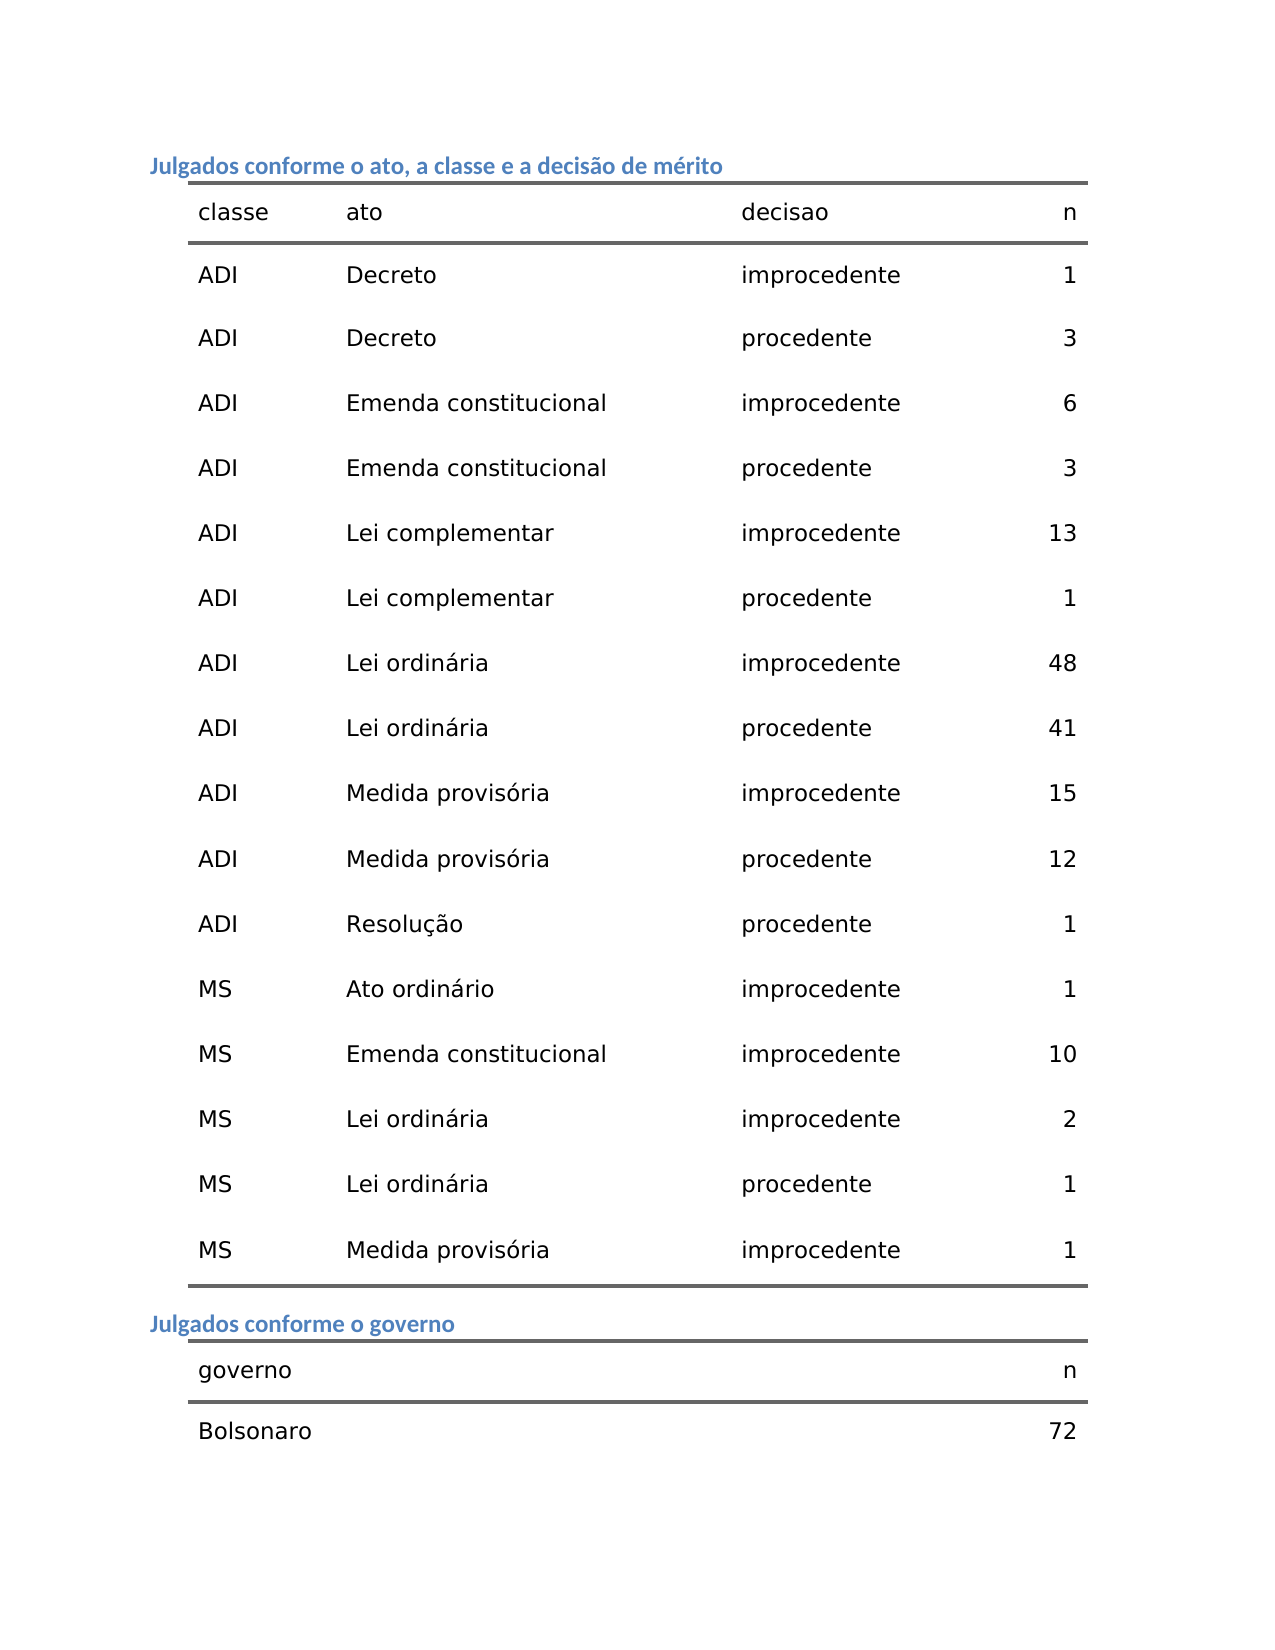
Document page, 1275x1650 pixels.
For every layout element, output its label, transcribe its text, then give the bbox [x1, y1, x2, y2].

table_cell ADI [188, 631, 335, 696]
table_cell improcedente [731, 761, 994, 827]
table_cell 1 [994, 958, 1087, 1023]
table_cell Bolsonaro [188, 1404, 768, 1460]
table_header ato [335, 185, 731, 241]
table_cell procedente [731, 696, 994, 761]
table_cell Medida provisória [335, 827, 731, 893]
table_cell 15 [994, 761, 1087, 827]
table_cell 1 [994, 1153, 1087, 1218]
table_cell 1 [994, 245, 1087, 306]
table_cell improcedente [731, 245, 994, 306]
table_cell 6 [994, 371, 1087, 436]
table_cell ADI [188, 893, 335, 958]
table_cell Lei ordinária [335, 1153, 731, 1218]
table_cell 41 [994, 696, 1087, 761]
table_cell Lei ordinária [335, 631, 731, 696]
table_header n [994, 185, 1087, 241]
table_cell 13 [994, 501, 1087, 566]
table_cell 1 [994, 1218, 1087, 1283]
table_cell Lei complementar [335, 566, 731, 631]
table_cell Resolução [335, 893, 731, 958]
table_cell 1 [994, 566, 1087, 631]
table_cell Decreto [335, 306, 731, 371]
table_header governo [188, 1343, 768, 1399]
table_cell ADI [188, 306, 335, 371]
table_cell Lei complementar [335, 501, 731, 566]
table_cell 3 [994, 306, 1087, 371]
table_cell procedente [731, 893, 994, 958]
table_cell ADI [188, 761, 335, 827]
table_cell Lei ordinária [335, 696, 731, 761]
table_cell Medida provisória [335, 1218, 731, 1283]
table_header classe [188, 185, 335, 241]
table_cell procedente [731, 1153, 994, 1218]
table_cell MS [188, 1218, 335, 1283]
table_header n [768, 1343, 1087, 1399]
table_cell improcedente [731, 501, 994, 566]
table_cell procedente [731, 436, 994, 501]
table_cell ADI [188, 371, 335, 436]
table_cell improcedente [731, 1023, 994, 1088]
table_cell improcedente [731, 1218, 994, 1283]
table_cell 1 [994, 893, 1087, 958]
table_cell improcedente [731, 631, 994, 696]
table_cell MS [188, 1088, 335, 1153]
table_cell Decreto [335, 245, 731, 306]
table_header decisao [731, 185, 994, 241]
table_cell MS [188, 1153, 335, 1218]
table_cell Emenda constitucional [335, 371, 731, 436]
subtitle Julgados conforme o governo [150, 1308, 1125, 1339]
table_cell improcedente [731, 1088, 994, 1153]
table_cell Medida provisória [335, 761, 731, 827]
table_cell procedente [731, 566, 994, 631]
table_cell ADI [188, 436, 335, 501]
table_cell MS [188, 1023, 335, 1088]
table_cell 72 [768, 1404, 1087, 1460]
table_cell Ato ordinário [335, 958, 731, 1023]
table_cell Lei ordinária [335, 1088, 731, 1153]
table_cell 3 [994, 436, 1087, 501]
table_cell ADI [188, 566, 335, 631]
table_cell ADI [188, 827, 335, 893]
table_cell 12 [994, 827, 1087, 893]
table_cell 2 [994, 1088, 1087, 1153]
table_cell MS [188, 958, 335, 1023]
table_cell ADI [188, 245, 335, 306]
table_cell improcedente [731, 371, 994, 436]
table_cell procedente [731, 827, 994, 893]
table_cell 48 [994, 631, 1087, 696]
table_cell Emenda constitucional [335, 436, 731, 501]
table_cell improcedente [731, 958, 994, 1023]
table_cell ADI [188, 501, 335, 566]
table_cell 10 [994, 1023, 1087, 1088]
table_cell ADI [188, 696, 335, 761]
table_cell procedente [731, 306, 994, 371]
subtitle Julgados conforme o ato, a classe e a decisão de mérito [150, 150, 1125, 181]
table_cell Emenda constitucional [335, 1023, 731, 1088]
